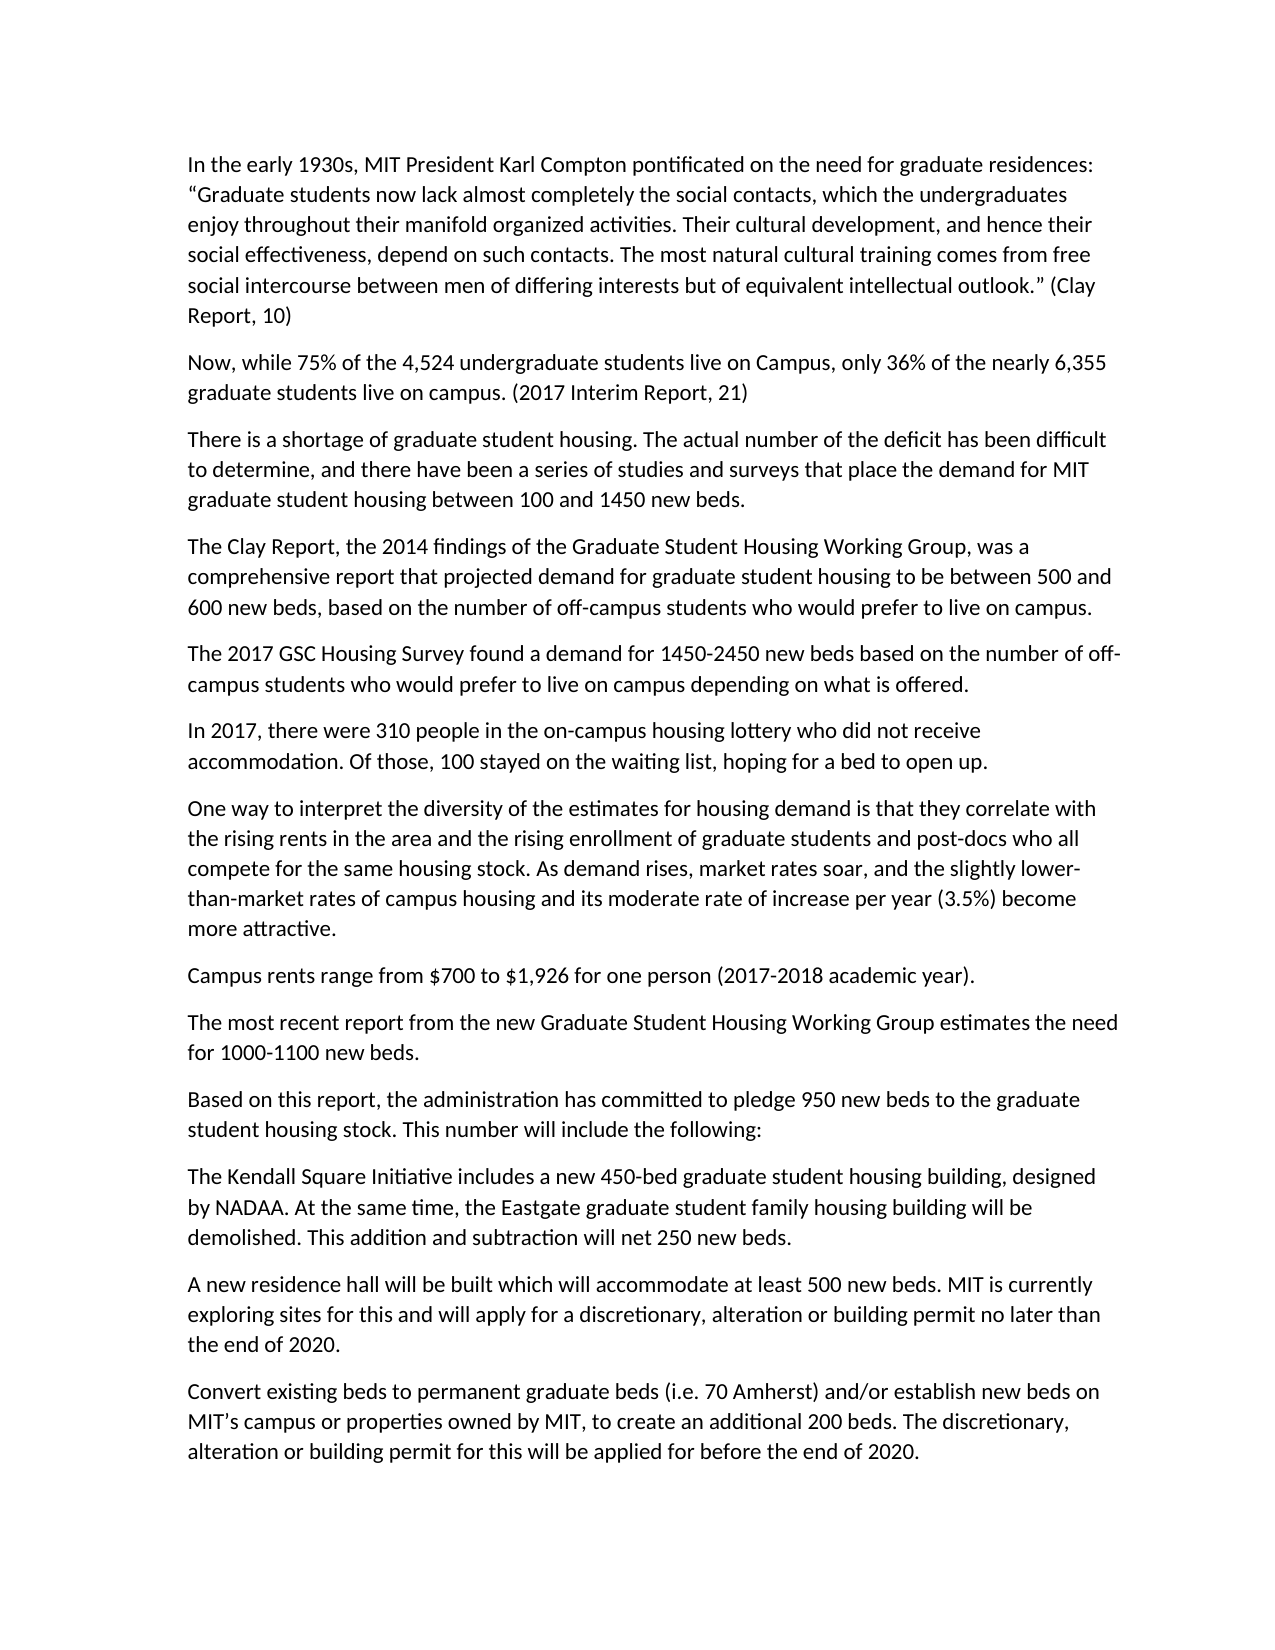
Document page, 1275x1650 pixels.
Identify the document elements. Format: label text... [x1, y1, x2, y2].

text Now, while 75% of the 4,524 undergraduate students live on Campus, only 36% of the nearly 6,355 graduate students live on campus. (2017 Interim Report, 21) [187, 348, 1125, 406]
text The most recent report from the new Graduate Student Housing Working Group estimates the need for 1000-1100 new beds. [187, 1008, 1125, 1067]
text A new residence hall will be built which will accommodate at least 500 new beds. MIT is currently exploring sites for this and will apply for a discretionary, alteration or building permit no later than the end of 2020. [187, 1270, 1125, 1358]
text The Kendall Square Initiative includes a new 450-bed graduate student housing building, designed by NADAA. At the same time, the Eastgate graduate student family housing building will be demolished. This addition and subtraction will net 250 new beds. [187, 1162, 1125, 1251]
text Campus rents range from $700 to $1,926 for one person (2017-2018 academic year). [187, 961, 1125, 989]
text In the early 1930s, MIT President Karl Compton pontificated on the need for graduate residences: “Graduate students now lack almost completely the social contacts, which the undergraduates enjoy throughout their manifold organized activities. Their cultural development, and hence their social effectiveness, depend on such contacts. The most natural cultural training comes from free social intercourse between men of differing interests but of equivalent intellectual outlook.” (Clay Report, 10) [187, 150, 1125, 329]
text Based on this report, the administration has committed to pledge 950 new beds to the graduate student housing stock. This number will include the following: [187, 1085, 1125, 1144]
text Convert existing beds to permanent graduate beds (i.e. 70 Amherst) and/or establish new beds on MIT’s campus or properties owned by MIT, to create an additional 200 beds. The discretionary, alteration or building permit for this will be applied for before the end of 2020. [187, 1377, 1125, 1466]
text The 2017 GSC Housing Survey found a demand for 1450-2450 new beds based on the number of off-campus students who would prefer to live on campus depending on what is offered. [187, 639, 1125, 698]
text The Clay Report, the 2014 findings of the Graduate Student Housing Working Group, was a comprehensive report that projected demand for graduate student housing to be between 500 and 600 new beds, based on the number of off-campus students who would prefer to live on campus. [187, 532, 1125, 621]
text One way to interpret the diversity of the estimates for housing demand is that they correlate with the rising rents in the area and the rising enrollment of graduate students and post-docs who all compete for the same housing stock. As demand rises, market rates soar, and the slightly lower-than-market rates of campus housing and its moderate rate of increase per year (3.5%) become more attractive. [187, 794, 1125, 943]
text There is a shortage of graduate student housing. The actual number of the deficit has been difficult to determine, and there have been a series of studies and surveys that place the demand for MIT graduate student housing between 100 and 1450 new beds. [187, 425, 1125, 513]
text In 2017, there were 310 people in the on-campus housing lottery who did not receive accommodation. Of those, 100 stayed on the waiting list, hoping for a bed to open up. [187, 717, 1125, 775]
